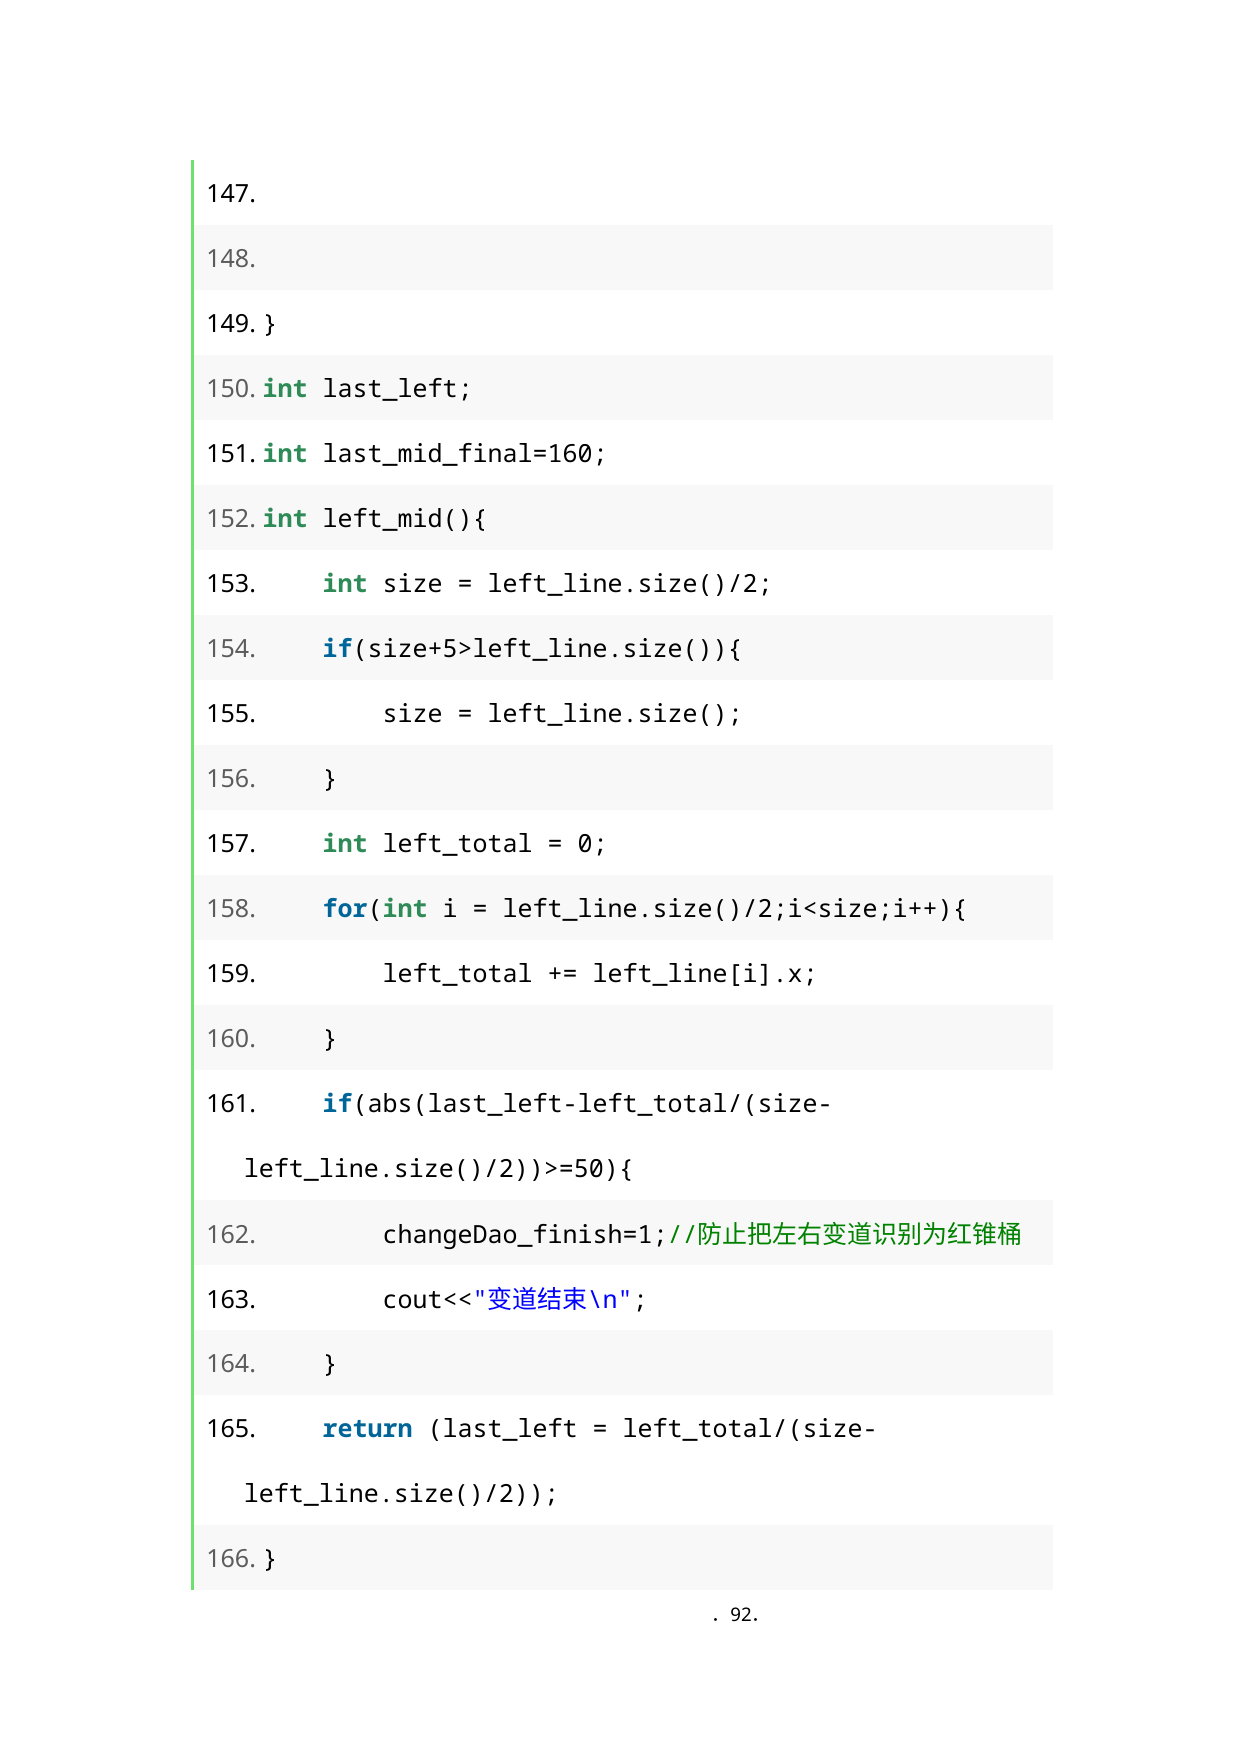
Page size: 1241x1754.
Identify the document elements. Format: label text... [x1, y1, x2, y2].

list for(int i = left_line.size()/2;i<size;i++){ [194, 875, 1053, 940]
list } [194, 1525, 1053, 1590]
list if(size+5>left_line.size()){ [194, 615, 1053, 680]
list left_total += left_line[i].x; [194, 940, 1053, 1005]
list int last_left; [194, 355, 1053, 420]
list size = left_line.size(); [194, 680, 1053, 745]
list } [194, 1330, 1053, 1395]
list int left_total = 0; [194, 810, 1053, 875]
list int left_mid(){ [194, 485, 1053, 550]
list changeDao_finish=1;//防止把左右变道识别为红锥桶 [194, 1200, 1053, 1265]
list int last_mid_final=160; [194, 420, 1053, 485]
list return (last_left = left_total/(size-left_line.size()/2)); [194, 1395, 1053, 1525]
list } [194, 1005, 1053, 1070]
list } [194, 745, 1053, 810]
list if(abs(last_left-left_total/(size-left_line.size()/2))>=50){ [194, 1070, 1053, 1200]
list int size = left_line.size()/2; [194, 550, 1053, 615]
list } [194, 290, 1053, 355]
list cout<<"变道结束\n"; [194, 1265, 1053, 1330]
